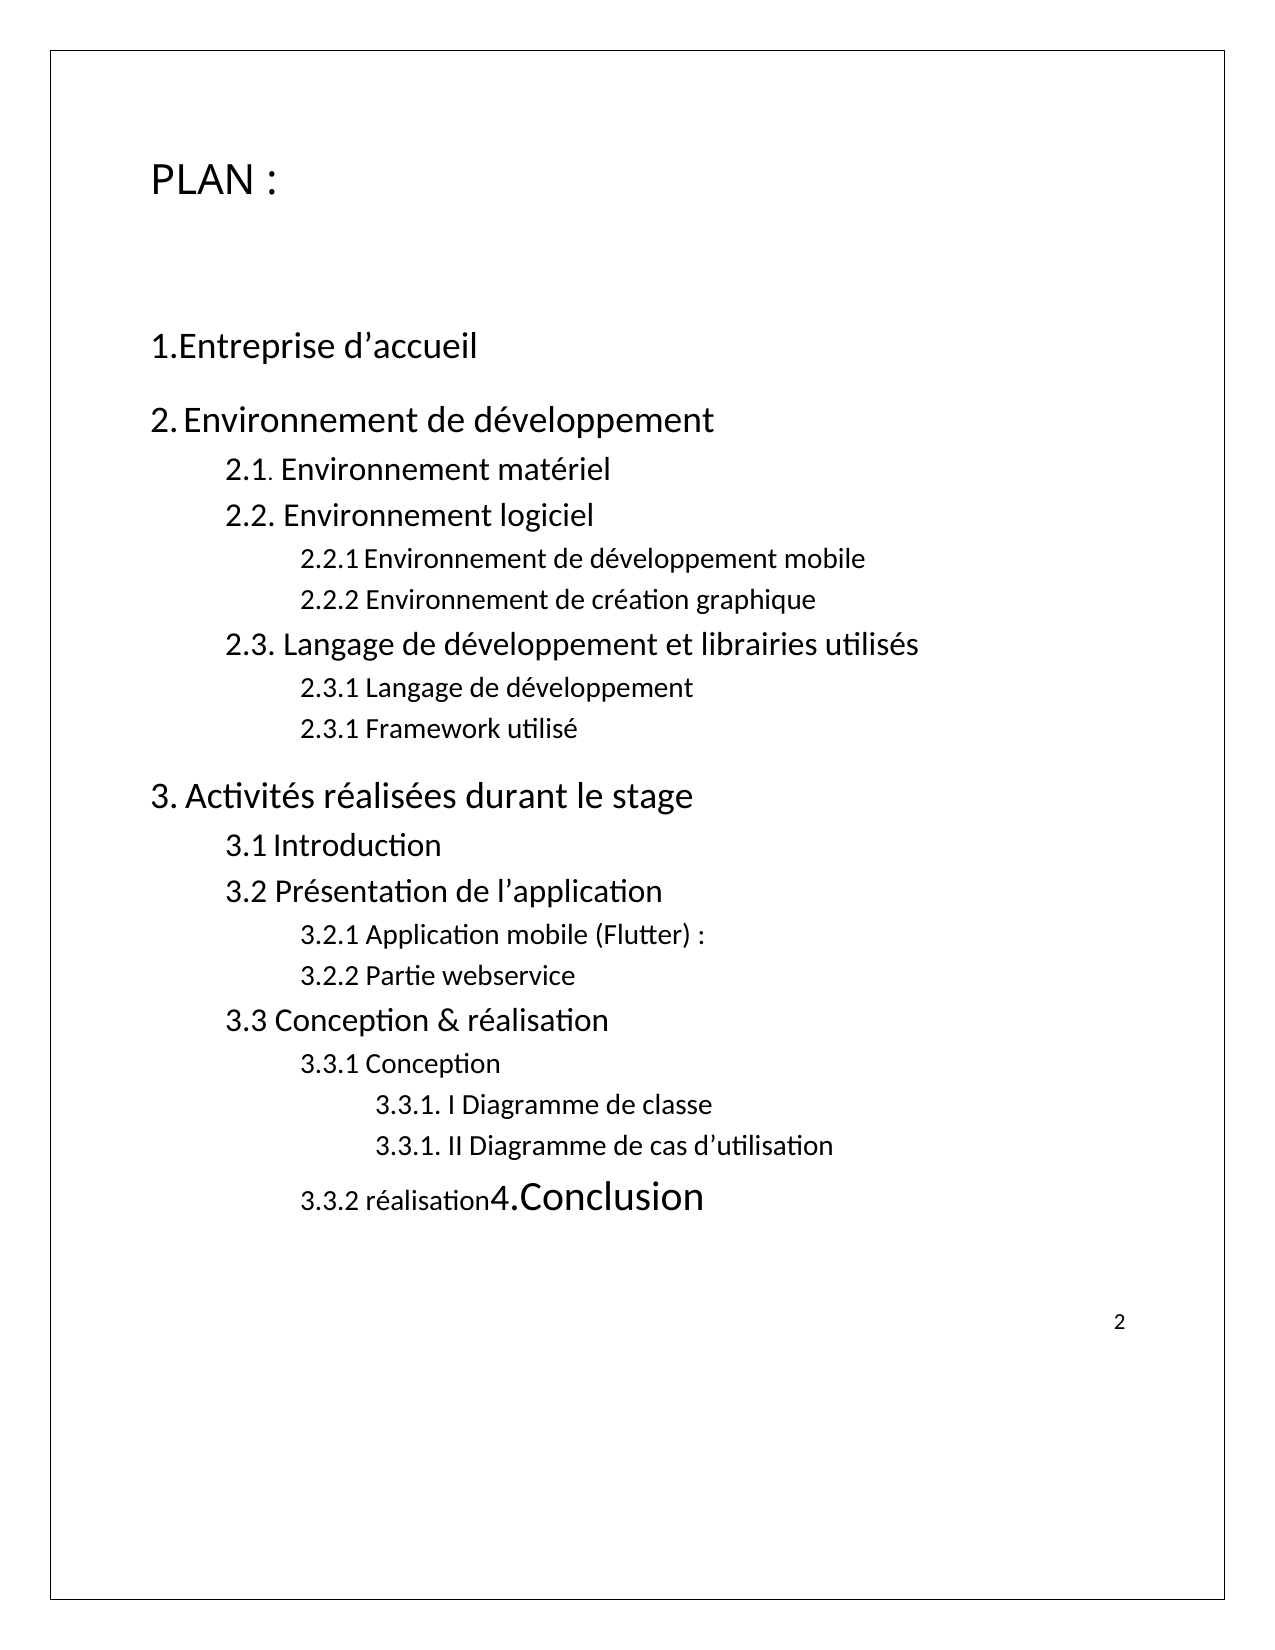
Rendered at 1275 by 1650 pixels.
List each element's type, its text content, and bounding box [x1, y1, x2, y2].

text 3. Activités réalisées durant le stage 3.1 Introduction 3.2 Présentation de l’application 3.2.1 Application mobile (Flutter) : 3.2.2 Partie webservice 3.3 Conception & réalisation 3.3.1 Conception 3.3.1. I Diagramme de classe 3.3.1. II Diagramme de cas d’utilisation 3.3.2 réalisation4.Conclusion [150, 772, 1125, 1294]
text 2. Environnement de développement 2.1. Environnement matériel 2.2. Environnement logiciel 2.2.1 Environnement de développement mobile 2.2.2 Environnement de création graphique 2.3. Langage de développement et librairies utilisés 2.3.1 Langage de développement 2.3.1 Framework utilisé [150, 396, 1125, 746]
text 1.Entreprise d’accueil [150, 322, 1125, 368]
text PLAN : [150, 150, 1125, 207]
